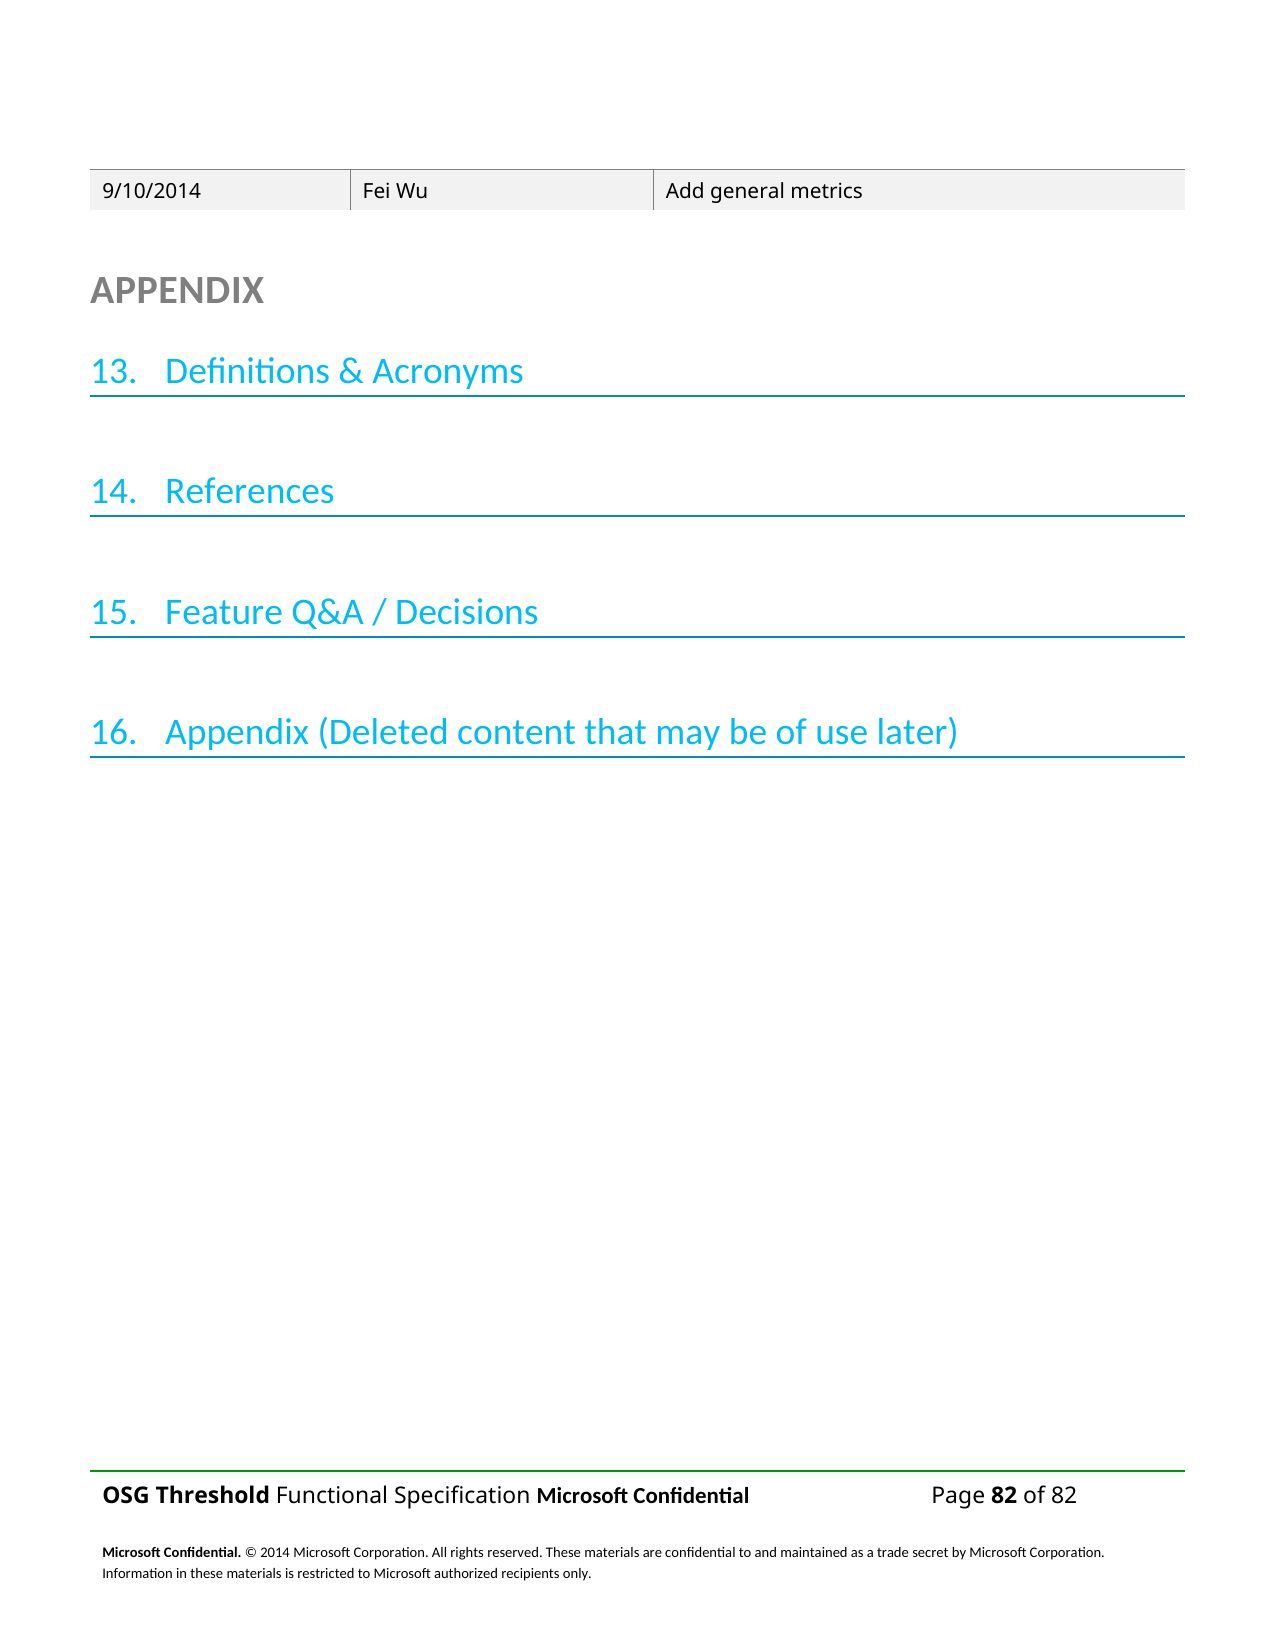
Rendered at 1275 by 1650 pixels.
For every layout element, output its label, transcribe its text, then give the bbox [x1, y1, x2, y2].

table_cell Fei Wu [351, 170, 653, 210]
subtitle Definitions & Acronyms [90, 347, 1185, 395]
table_cell Add general metrics [654, 170, 1185, 210]
subtitle References [90, 467, 1185, 515]
subtitle Appendix (Deleted content that may be of use later) [90, 708, 1185, 756]
text appendix [90, 255, 1185, 316]
table_cell 9/10/2014 [90, 170, 350, 210]
subtitle Feature Q&A / Decisions [90, 588, 1185, 636]
